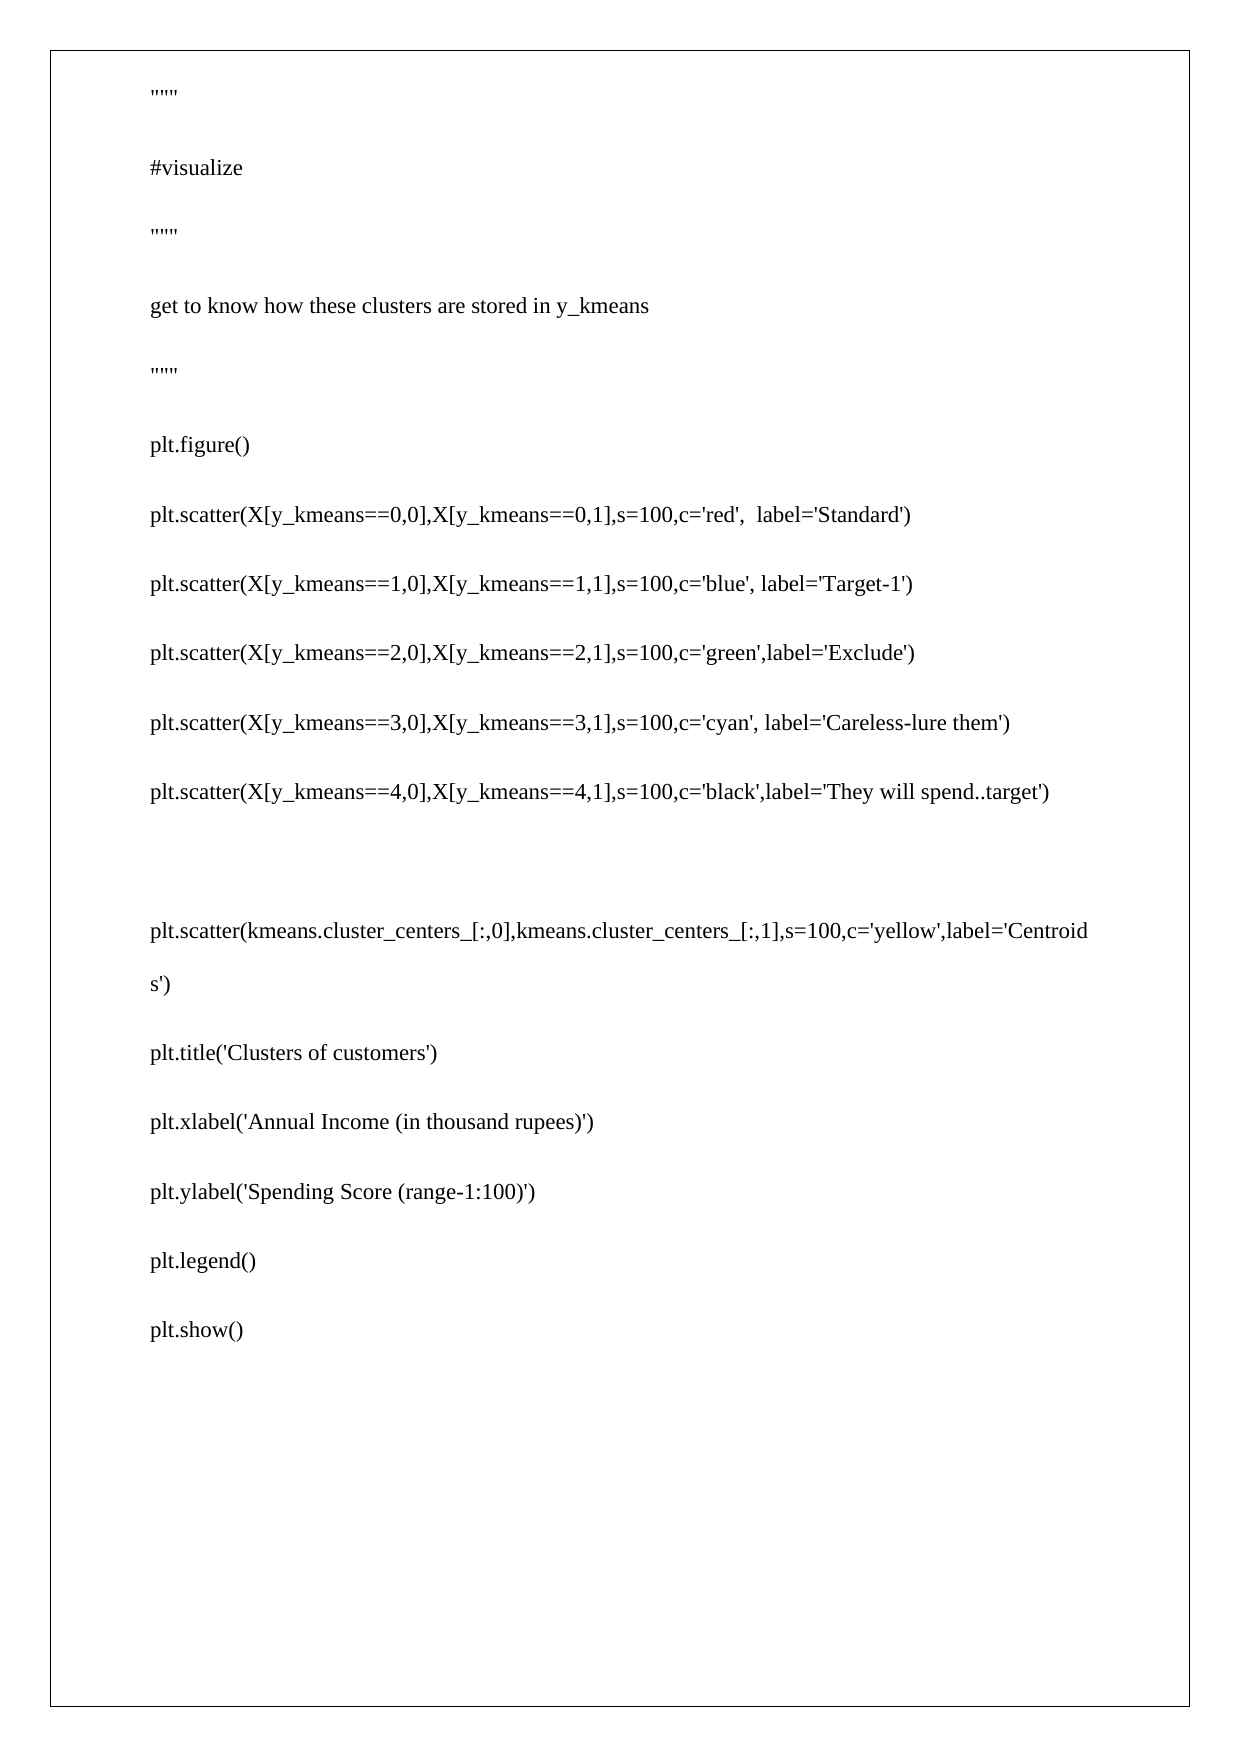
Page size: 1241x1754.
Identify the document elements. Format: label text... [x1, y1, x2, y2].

text plt.figure() [150, 431, 1090, 458]
text plt.show() [150, 1316, 1090, 1343]
text plt.title('Clusters of customers') [150, 1039, 1090, 1065]
text plt.scatter(X[y_kmeans==1,0],X[y_kmeans==1,1],s=100,c='blue', label='Target-1') [150, 570, 1090, 596]
text plt.scatter(X[y_kmeans==2,0],X[y_kmeans==2,1],s=100,c='green',label='Exclude') [150, 639, 1090, 666]
text plt.scatter(X[y_kmeans==3,0],X[y_kmeans==3,1],s=100,c='cyan', label='Careless-lure them') [150, 709, 1090, 735]
text plt.ylabel('Spending Score (range-1:100)') [150, 1178, 1090, 1204]
text #visualize [150, 154, 1090, 180]
text """ [150, 84, 1090, 111]
text get to know how these clusters are stored in y_kmeans [150, 292, 1090, 319]
text """ [150, 223, 1090, 249]
text plt.scatter(X[y_kmeans==0,0],X[y_kmeans==0,1],s=100,c='red', label='Standard') [150, 501, 1090, 527]
text """ [150, 362, 1090, 388]
text plt.legend() [150, 1247, 1090, 1273]
text plt.scatter(kmeans.cluster_centers_[:,0],kmeans.cluster_centers_[:,1],s=100,c='yellow',label='Centroids') [150, 917, 1090, 996]
text plt.xlabel('Annual Income (in thousand rupees)') [150, 1108, 1090, 1135]
text plt.scatter(X[y_kmeans==4,0],X[y_kmeans==4,1],s=100,c='black',label='They will spend..target') [150, 778, 1090, 804]
